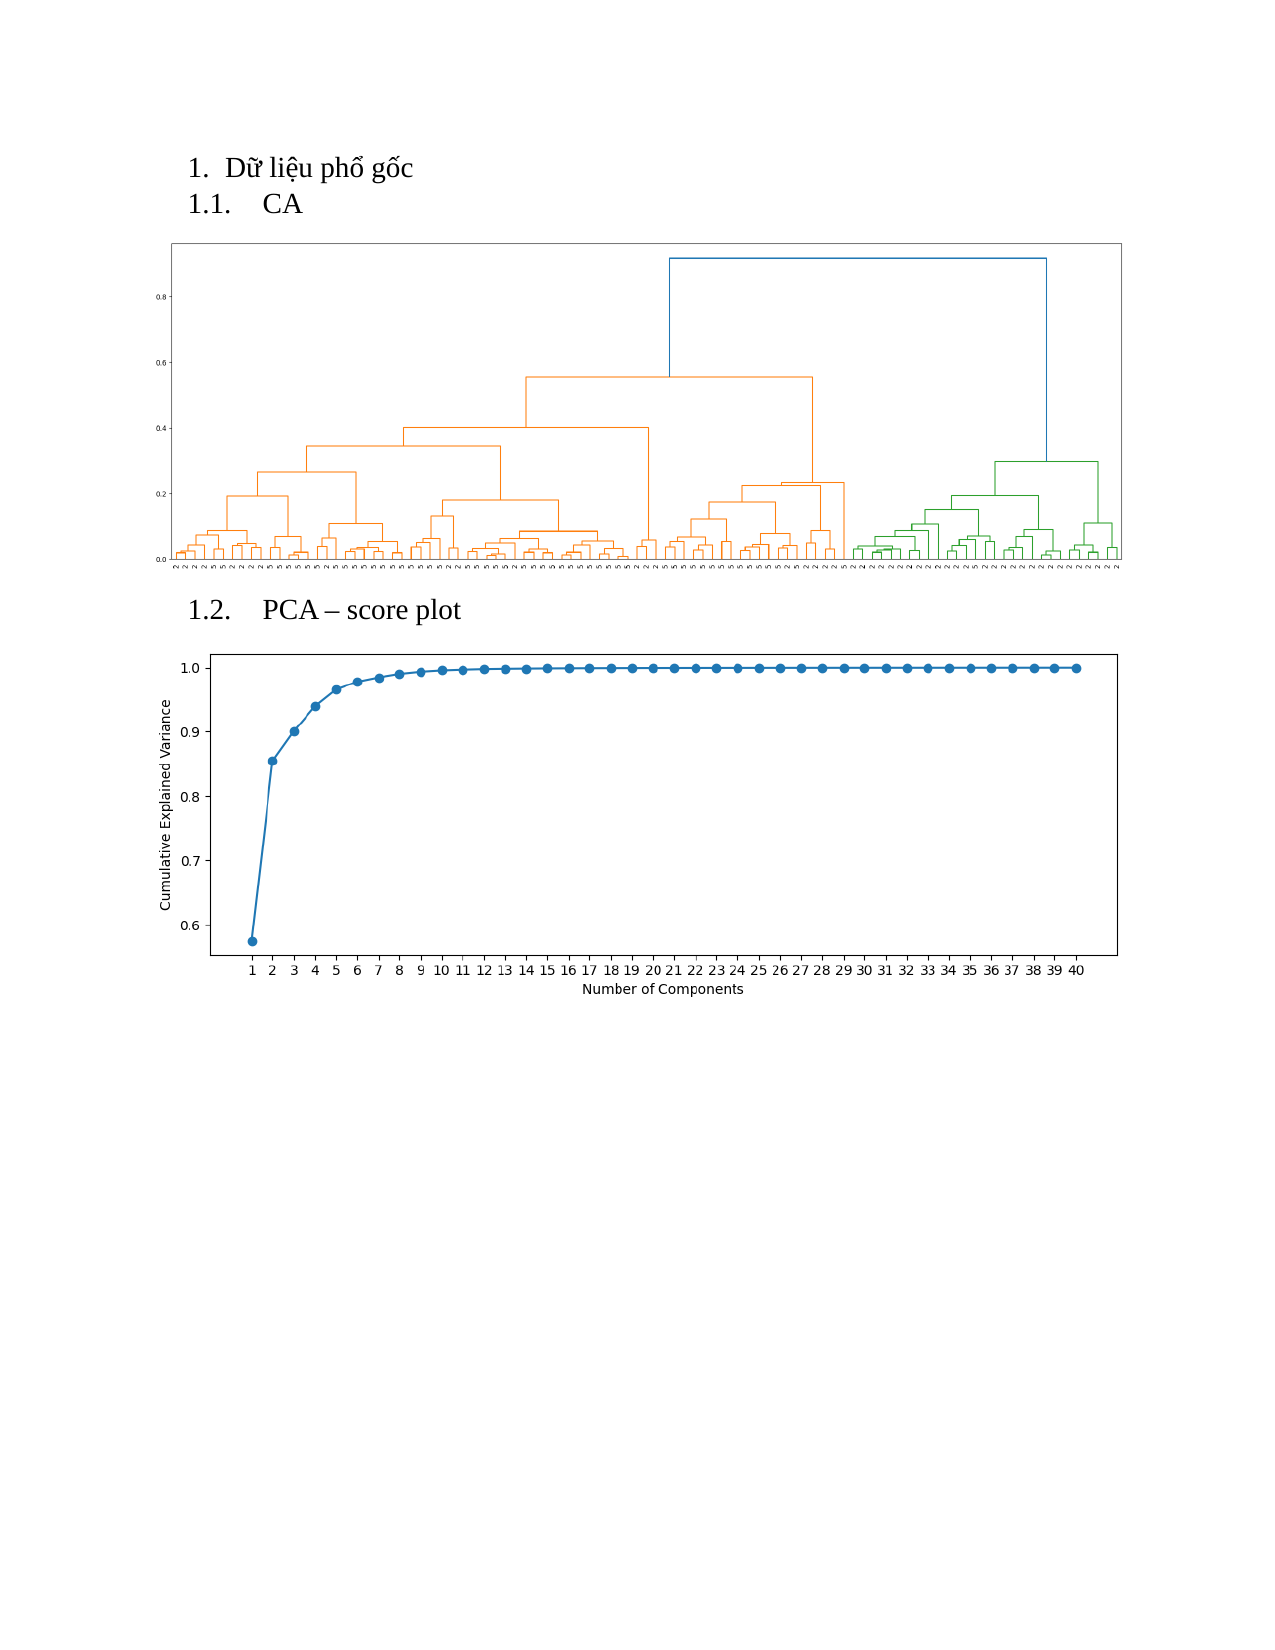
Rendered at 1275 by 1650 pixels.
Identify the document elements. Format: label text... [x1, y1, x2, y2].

picture [150, 644, 1125, 1006]
picture [150, 238, 1125, 573]
list CA [187, 186, 1125, 220]
list Dữ liệu phổ gốc [187, 150, 1125, 183]
list PCA – score plot [187, 592, 1125, 625]
